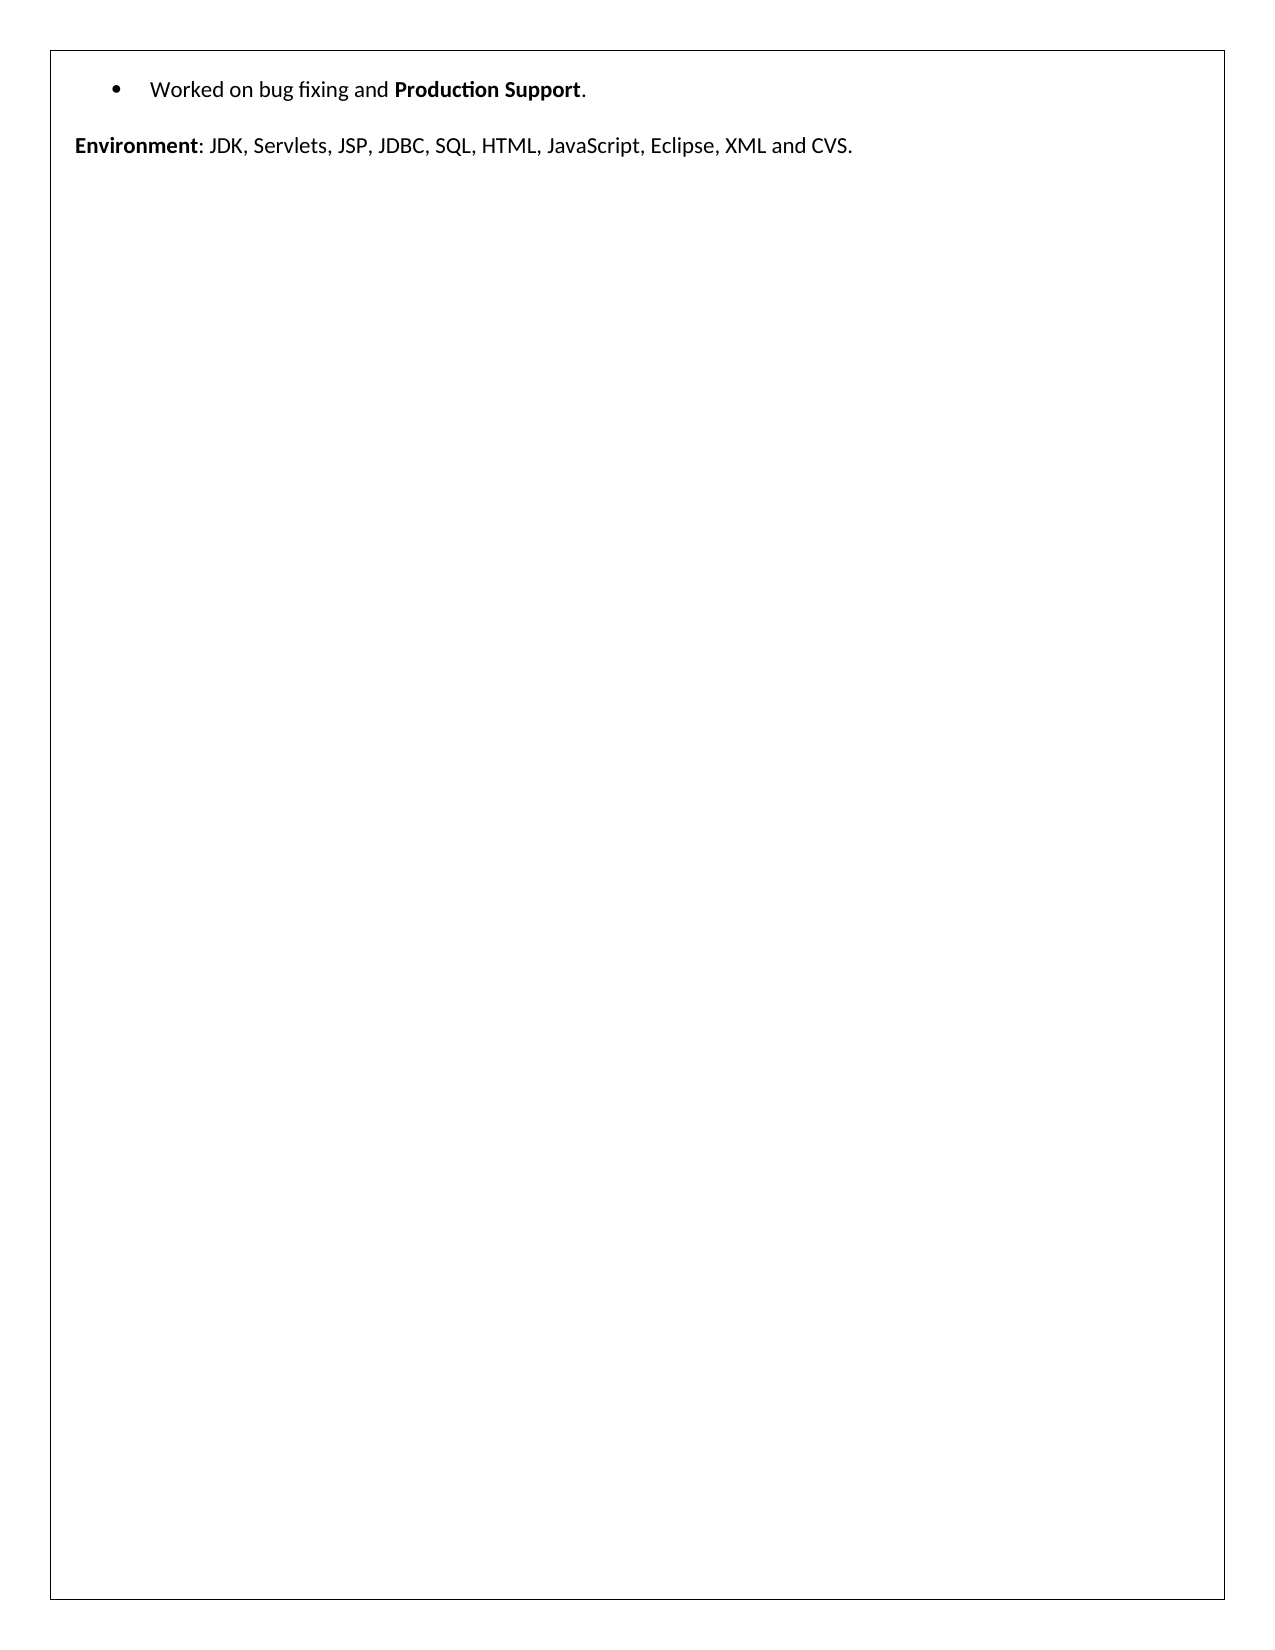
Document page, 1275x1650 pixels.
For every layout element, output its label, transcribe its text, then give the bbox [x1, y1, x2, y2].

list Worked on bug fixing and Production Support. [112, 75, 1224, 103]
text Environment: JDK, Servlets, JSP, JDBC, SQL, HTML, JavaScript, Eclipse, XML and CVS. [75, 131, 1200, 159]
